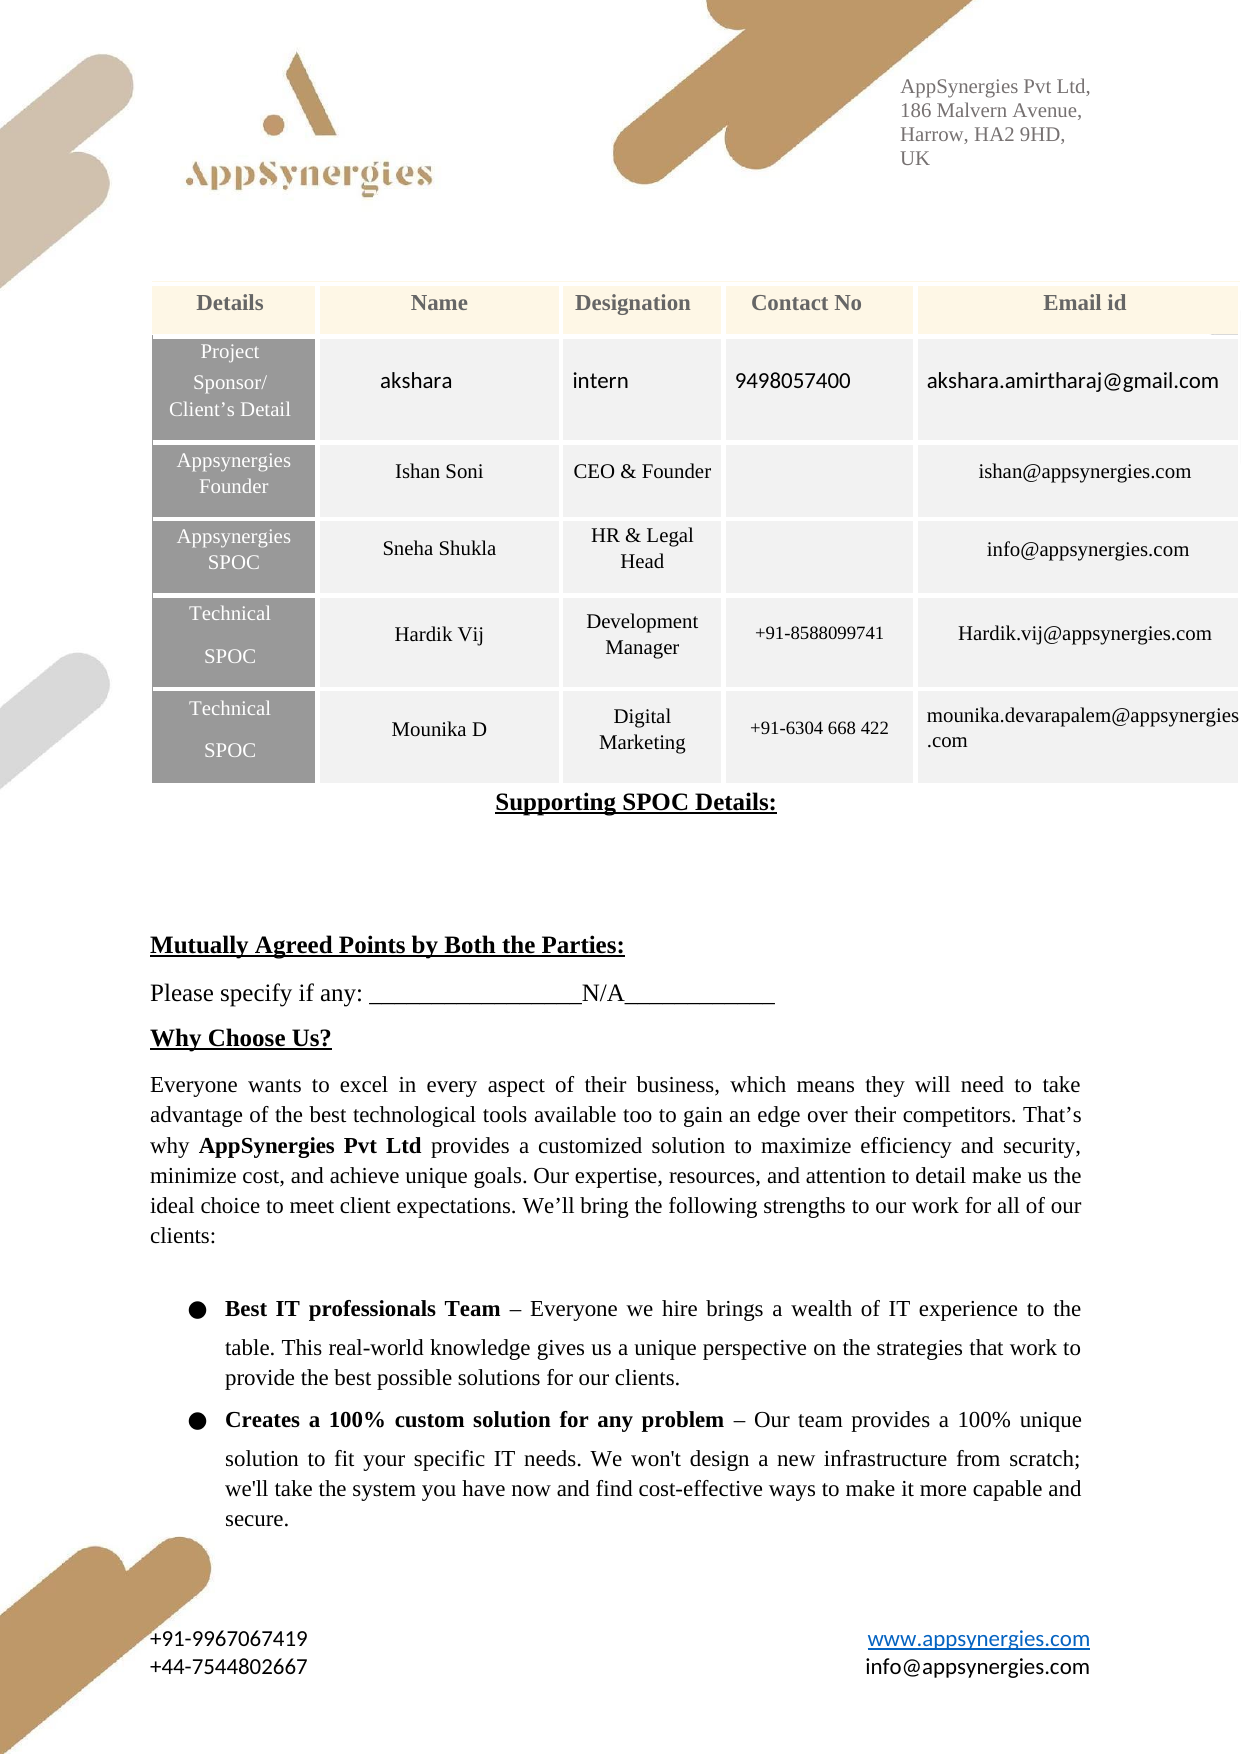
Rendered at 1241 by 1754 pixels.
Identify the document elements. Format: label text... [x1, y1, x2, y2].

table_header Details [152, 286, 315, 334]
table_cell Sneha Shukla [320, 521, 559, 593]
text Why Choose Us? [150, 1023, 1122, 1052]
table_cell Development Manager [563, 598, 721, 686]
table_cell Appsynergies SPOC [152, 518, 315, 593]
table_cell Appsynergies Founder [152, 441, 315, 516]
table_cell Mounika D [320, 691, 559, 783]
table_cell akshara.amirtharaj@gmail.com [918, 339, 1238, 440]
table_cell info@appsynergies.com [918, 521, 1238, 593]
text Everyone wants to excel in every aspect of their business, which means they will need to take advantage of the best technological tools available too to gain an edge over their competitors. That’s why AppSynergies Pvt Ltd provides a customized solution to maximize efficiency and security, minimize cost, and achieve unique goals. Our expertise, resources, and attention to detail make us the ideal choice to meet client expectations. We’ll bring the following strengths to our work for all of our clients: [150, 1071, 1083, 1249]
table_cell intern [563, 339, 721, 440]
table_cell +91-8588099741 [726, 598, 913, 686]
table_cell [726, 445, 913, 516]
table_cell Technical SPOC [152, 594, 315, 686]
table_cell HR & Legal Head [563, 521, 721, 593]
text Please specify if any: _________________N/A____________ [150, 978, 1122, 1007]
table_cell Hardik Vij [320, 598, 559, 686]
table_cell mounika.devarapalem@appsynergies.com [918, 691, 1238, 783]
text Supporting SPOC Details: [150, 787, 1122, 816]
text Mutually Agreed Points by Both the Parties: [150, 930, 1122, 959]
table_cell Ishan Soni [320, 445, 559, 516]
table_cell Hardik.vij@appsynergies.com [918, 598, 1238, 686]
table_header Name [320, 286, 559, 334]
table_cell Digital Marketing [563, 691, 721, 783]
table_header Contact No [726, 286, 913, 334]
list Creates a 100% custom solution for any problem – Our team provides a 100% unique solution to fit your specific IT needs. We won't design a new infrastructure from scratch; we'll take the system you have now and find cost-effective ways to make it more capable and secure. [187, 1394, 1083, 1532]
table_cell akshara [320, 339, 559, 440]
table_cell 9498057400 [726, 339, 913, 440]
table_cell [726, 521, 913, 593]
table_cell Technical SPOC [152, 688, 315, 783]
table_cell +91-6304 668 422 [726, 691, 913, 783]
list Best IT professionals Team – Everyone we hire brings a wealth of IT experience to the table. This real-world knowledge gives us a unique perspective on the strategies that work to provide the best possible solutions for our clients. [187, 1283, 1083, 1390]
table_header Email id [918, 286, 1238, 334]
table_cell Project Sponsor/ Client’s Detail [152, 336, 315, 440]
table_cell ishan@appsynergies.com [918, 445, 1238, 516]
picture [0, 0, 1241, 1754]
table_cell CEO & Founder [563, 445, 721, 516]
table_header Designation [563, 286, 721, 334]
